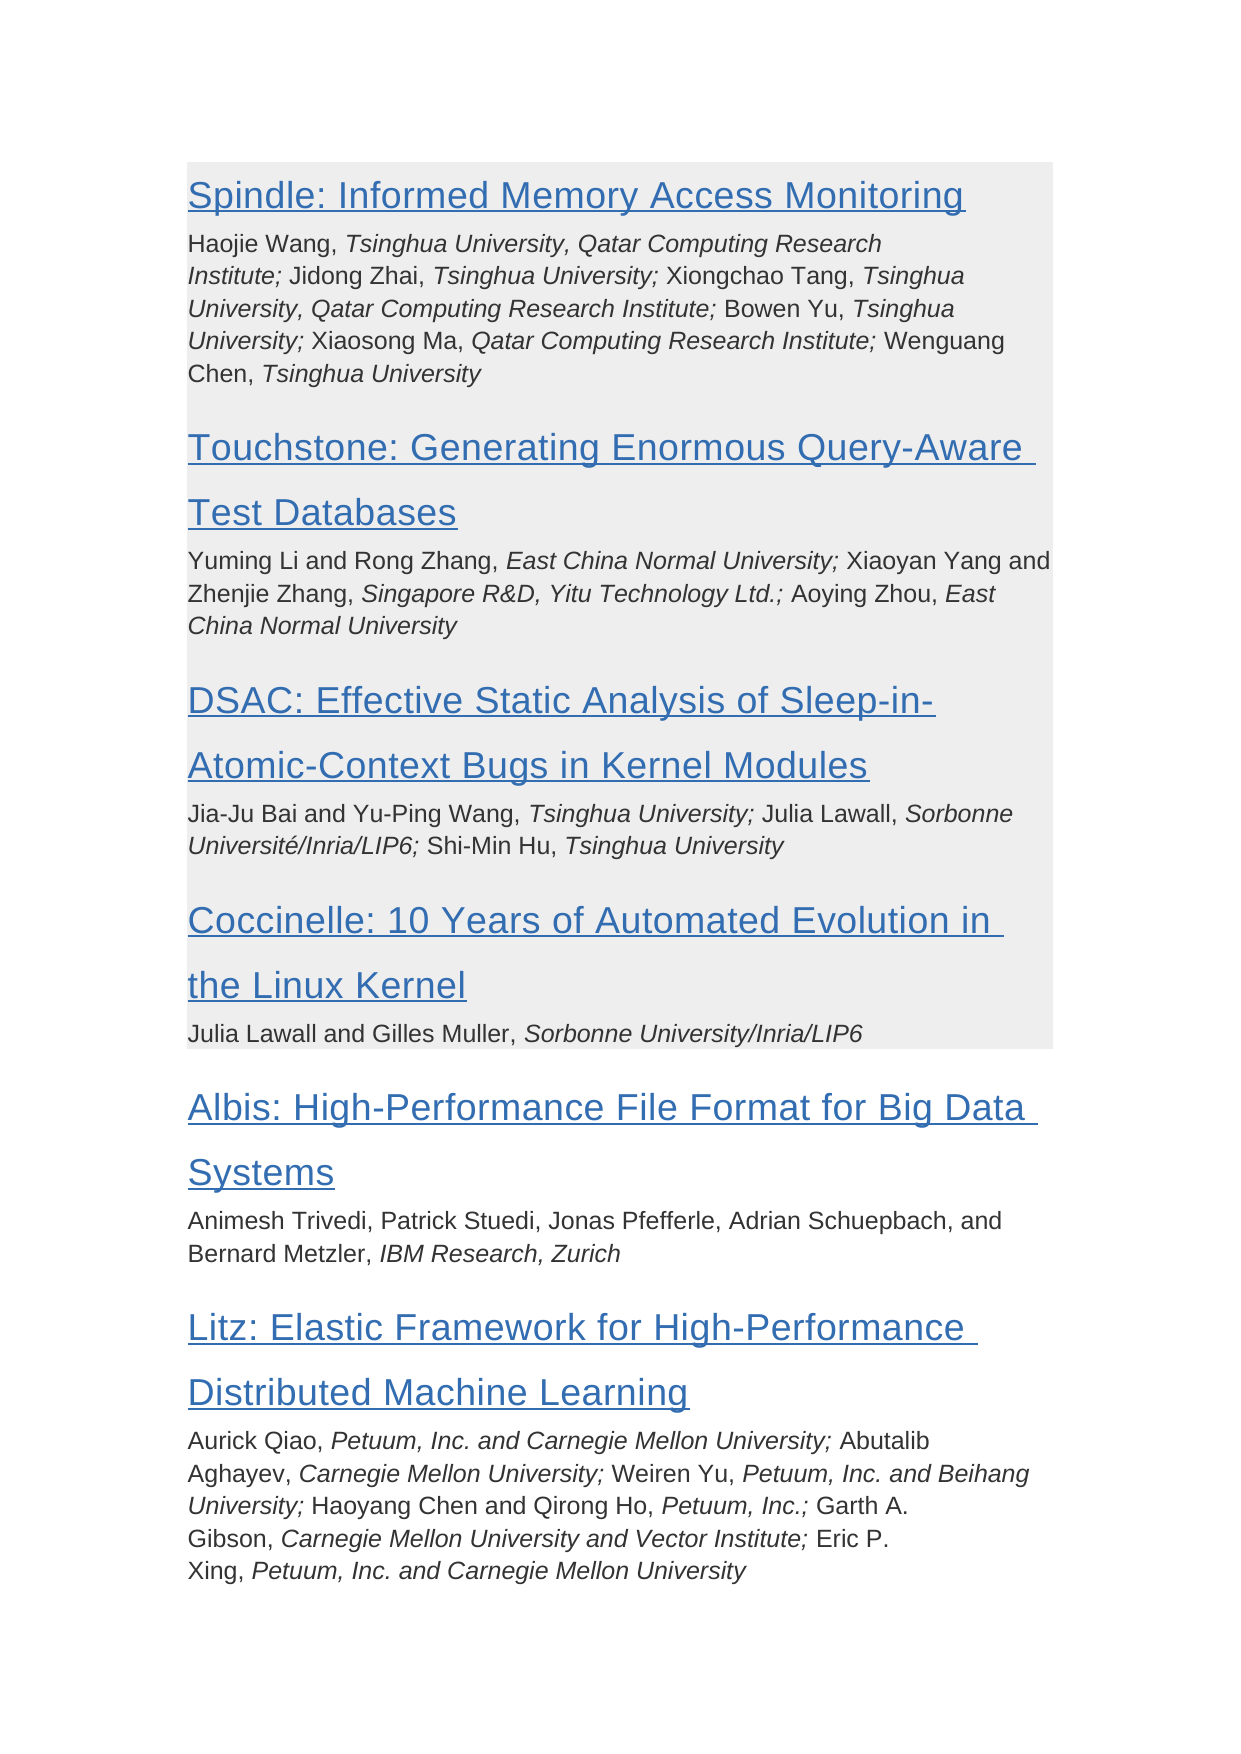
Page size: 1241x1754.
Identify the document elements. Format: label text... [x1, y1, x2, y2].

text Aurick Qiao, Petuum, Inc. and Carnegie Mellon University; Abutalib Aghayev, Carnegie Mellon University; Weiren Yu, Petuum, Inc. and Beihang University; Haoyang Chen and Qirong Ho, Petuum, Inc.; Garth A. Gibson, Carnegie Mellon University and Vector Institute; Eric P. Xing, Petuum, Inc. and Carnegie Mellon University [187, 1424, 1053, 1587]
text Haojie Wang, Tsinghua University, Qatar Computing Research Institute; Jidong Zhai, Tsinghua University; Xiongchao Tang, Tsinghua University, Qatar Computing Research Institute; Bowen Yu, Tsinghua University; Xiaosong Ma, Qatar Computing Research Institute; Wenguang Chen, Tsinghua University [187, 227, 1053, 389]
text Litz: Elastic Framework for High-Performance Distributed Machine Learning [187, 1294, 1053, 1424]
text Yuming Li and Rong Zhang, East China Normal University; Xiaoyan Yang and Zhenjie Zhang, Singapore R&D, Yitu Technology Ltd.; Aoying Zhou, East China Normal University [187, 544, 1053, 642]
text Animesh Trivedi, Patrick Stuedi, Jonas Pfefferle, Adrian Schuepbach, and Bernard Metzler, IBM Research, Zurich [187, 1204, 1053, 1269]
text Touchstone: Generating Enormous Query-Aware Test Databases [187, 414, 1053, 544]
text Coccinelle: 10 Years of Automated Evolution in the Linux Kernel [187, 887, 1053, 1017]
text Jia-Ju Bai and Yu-Ping Wang, Tsinghua University; Julia Lawall, Sorbonne Université/Inria/LIP6; Shi-Min Hu, Tsinghua University [187, 797, 1053, 862]
text Spindle: Informed Memory Access Monitoring [187, 162, 1053, 227]
text Albis: High-Performance File Format for Big Data Systems [187, 1074, 1053, 1204]
text Julia Lawall and Gilles Muller, Sorbonne University/Inria/LIP6 [187, 1017, 1053, 1049]
text DSAC: Effective Static Analysis of Sleep-in-Atomic-Context Bugs in Kernel Modules [187, 667, 1053, 797]
